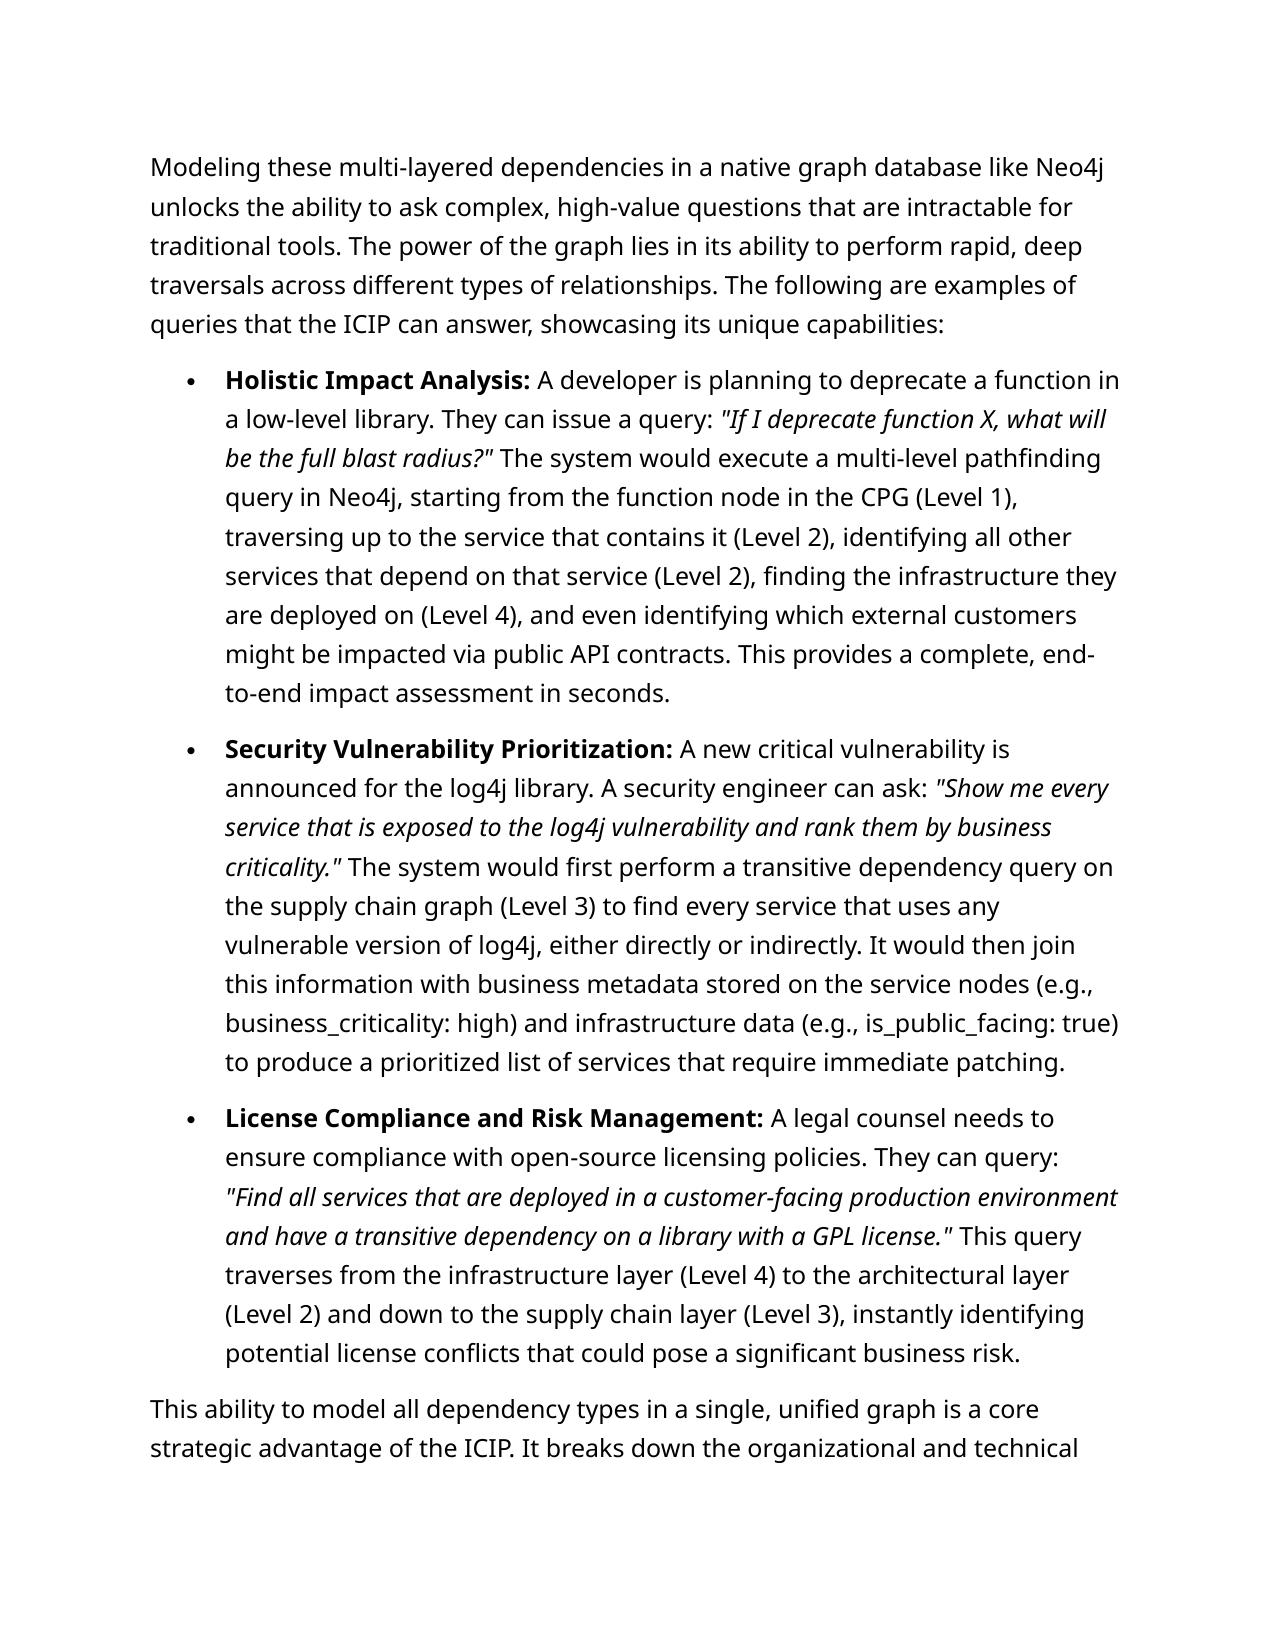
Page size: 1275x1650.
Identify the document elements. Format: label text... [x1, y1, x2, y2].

text Modeling these multi-layered dependencies in a native graph database like Neo4j unlocks the ability to ask complex, high-value questions that are intractable for traditional tools. The power of the graph lies in its ability to perform rapid, deep traversals across different types of relationships. The following are examples of queries that the ICIP can answer, showcasing its unique capabilities: [150, 150, 1125, 341]
list Security Vulnerability Prioritization: A new critical vulnerability is announced for the log4j library. A security engineer can ask: "Show me every service that is exposed to the log4j vulnerability and rank them by business criticality." The system would first perform a transitive dependency query on the supply chain graph (Level 3) to find every service that uses any vulnerable version of log4j, either directly or indirectly. It would then join this information with business metadata stored on the service nodes (e.g., business_criticality: high) and infrastructure data (e.g., is_public_facing: true) to produce a prioritized list of services that require immediate patching. [187, 732, 1125, 1079]
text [150, 1392, 1125, 1465]
list License Compliance and Risk Management: A legal counsel needs to ensure compliance with open-source licensing policies. They can query: "Find all services that are deployed in a customer-facing production environment and have a transitive dependency on a library with a GPL license." This query traverses from the infrastructure layer (Level 4) to the architectural layer (Level 2) and down to the supply chain layer (Level 3), instantly identifying potential license conflicts that could pose a significant business risk. [187, 1101, 1125, 1370]
list Holistic Impact Analysis: A developer is planning to deprecate a function in a low-level library. They can issue a query: "If I deprecate function X, what will be the full blast radius?" The system would execute a multi-level pathfinding query in Neo4j, starting from the function node in the CPG (Level 1), traversing up to the service that contains it (Level 2), identifying all other services that depend on that service (Level 2), finding the infrastructure they are deployed on (Level 4), and even identifying which external customers might be impacted via public API contracts. This provides a complete, end-to-end impact assessment in seconds. [187, 362, 1125, 710]
